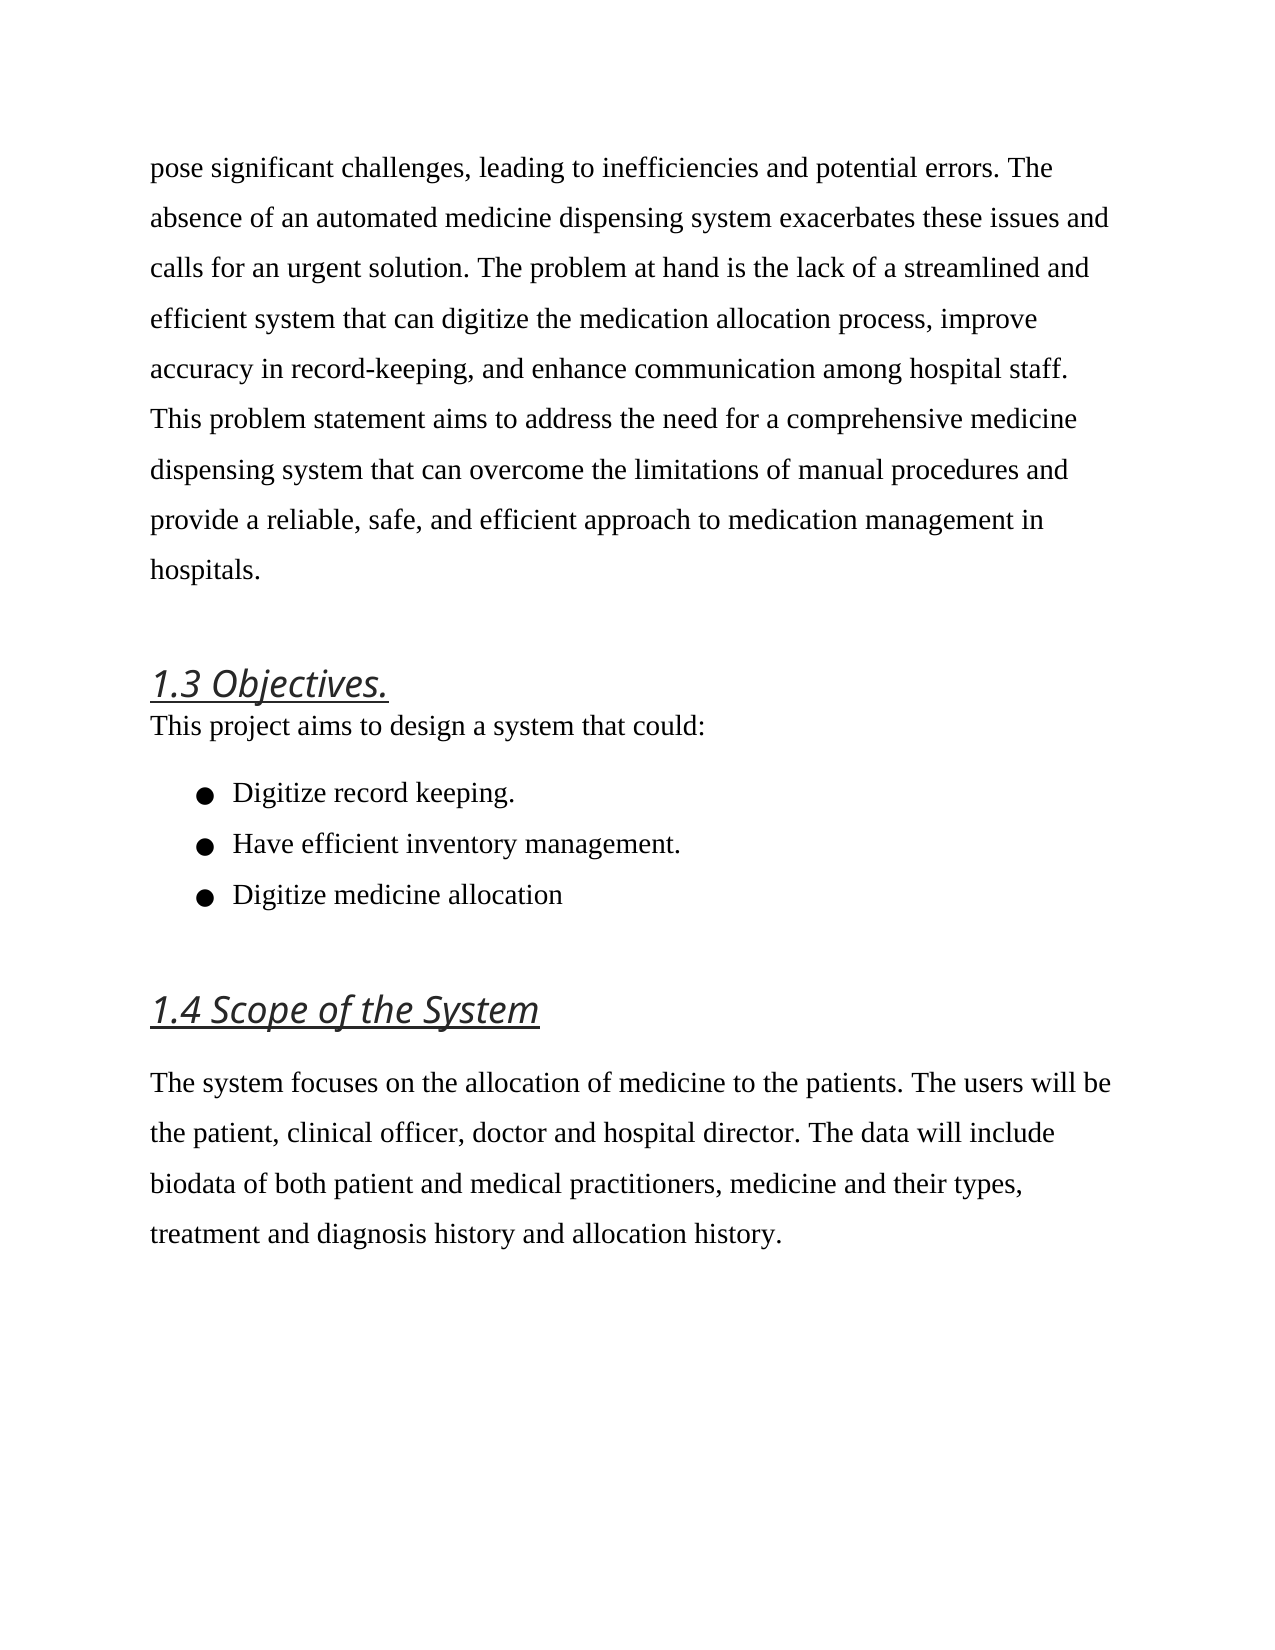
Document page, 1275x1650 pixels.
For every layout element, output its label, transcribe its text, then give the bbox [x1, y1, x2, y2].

list Digitize record keeping. [195, 775, 1125, 809]
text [150, 150, 1125, 586]
text This project aims to design a system that could: [150, 708, 1125, 742]
subtitle 1.3 Objectives. [150, 657, 1125, 708]
subtitle 1.4 Scope of the System [150, 983, 1125, 1034]
list Have efficient inventory management. [195, 826, 1125, 860]
list Digitize medicine allocation [195, 877, 1125, 911]
text The system focuses on the allocation of medicine to the patients. The users will be the patient, clinical officer, doctor and hospital director. The data will include biodata of both patient and medical practitioners, medicine and their types, treatment and diagnosis history and allocation history. [150, 1065, 1125, 1250]
